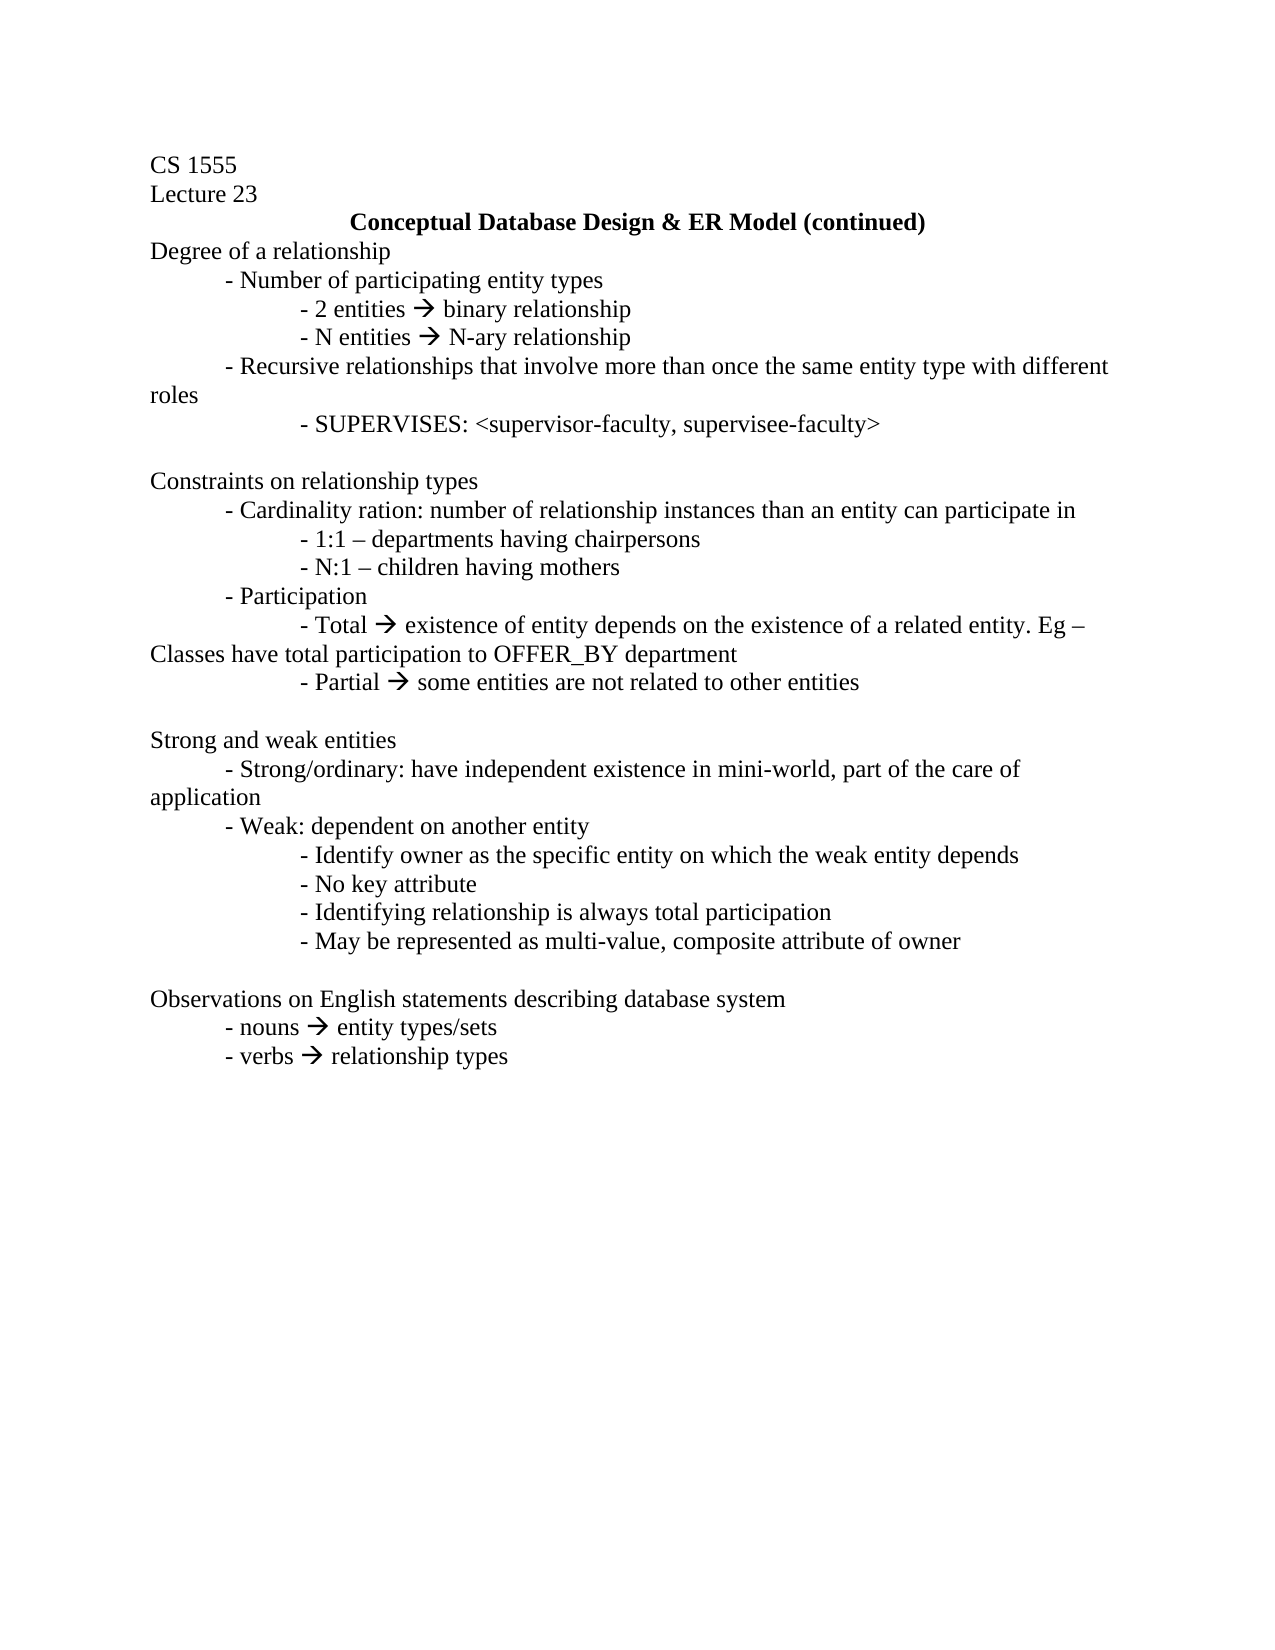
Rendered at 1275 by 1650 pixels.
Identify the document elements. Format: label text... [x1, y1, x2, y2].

text - Partial some entities are not related to other entities [150, 667, 1125, 696]
text Constraints on relationship types [150, 466, 1125, 495]
text - Total existence of entity depends on the existence of a related entity. Eg – Classes have total participation to OFFER_BY department [150, 610, 1125, 667]
text - verbs relationship types [150, 1041, 1125, 1070]
text Observations on English statements describing database system [150, 984, 1125, 1012]
text - Identify owner as the specific entity on which the weak entity depends [150, 840, 1125, 869]
text - Participation [150, 581, 1125, 610]
text - 1:1 – departments having chairpersons [150, 524, 1125, 552]
text Strong and weak entities [150, 725, 1125, 754]
text Conceptual Database Design & ER Model (continued) [150, 207, 1125, 236]
text Degree of a relationship [150, 236, 1125, 265]
text - nouns entity types/sets [150, 1012, 1125, 1041]
text - May be represented as multi-value, composite attribute of owner [150, 926, 1125, 955]
text - Strong/ordinary: have independent existence in mini-world, part of the care of application [150, 754, 1125, 811]
text - Weak: dependent on another entity [150, 811, 1125, 840]
text - SUPERVISES: <supervisor-faculty, supervisee-faculty> [150, 409, 1125, 437]
text - Recursive relationships that involve more than once the same entity type with different roles [150, 351, 1125, 409]
text - N:1 – children having mothers [150, 552, 1125, 581]
text - N entities N-ary relationship [150, 322, 1125, 351]
text - 2 entities binary relationship [150, 294, 1125, 322]
text - Cardinality ration: number of relationship instances than an entity can participate in [150, 495, 1125, 524]
text Lecture 23 [150, 179, 1125, 207]
text - No key attribute [150, 869, 1125, 897]
text CS 1555 [150, 150, 1125, 179]
text - Number of participating entity types [150, 265, 1125, 294]
text - Identifying relationship is always total participation [150, 897, 1125, 926]
